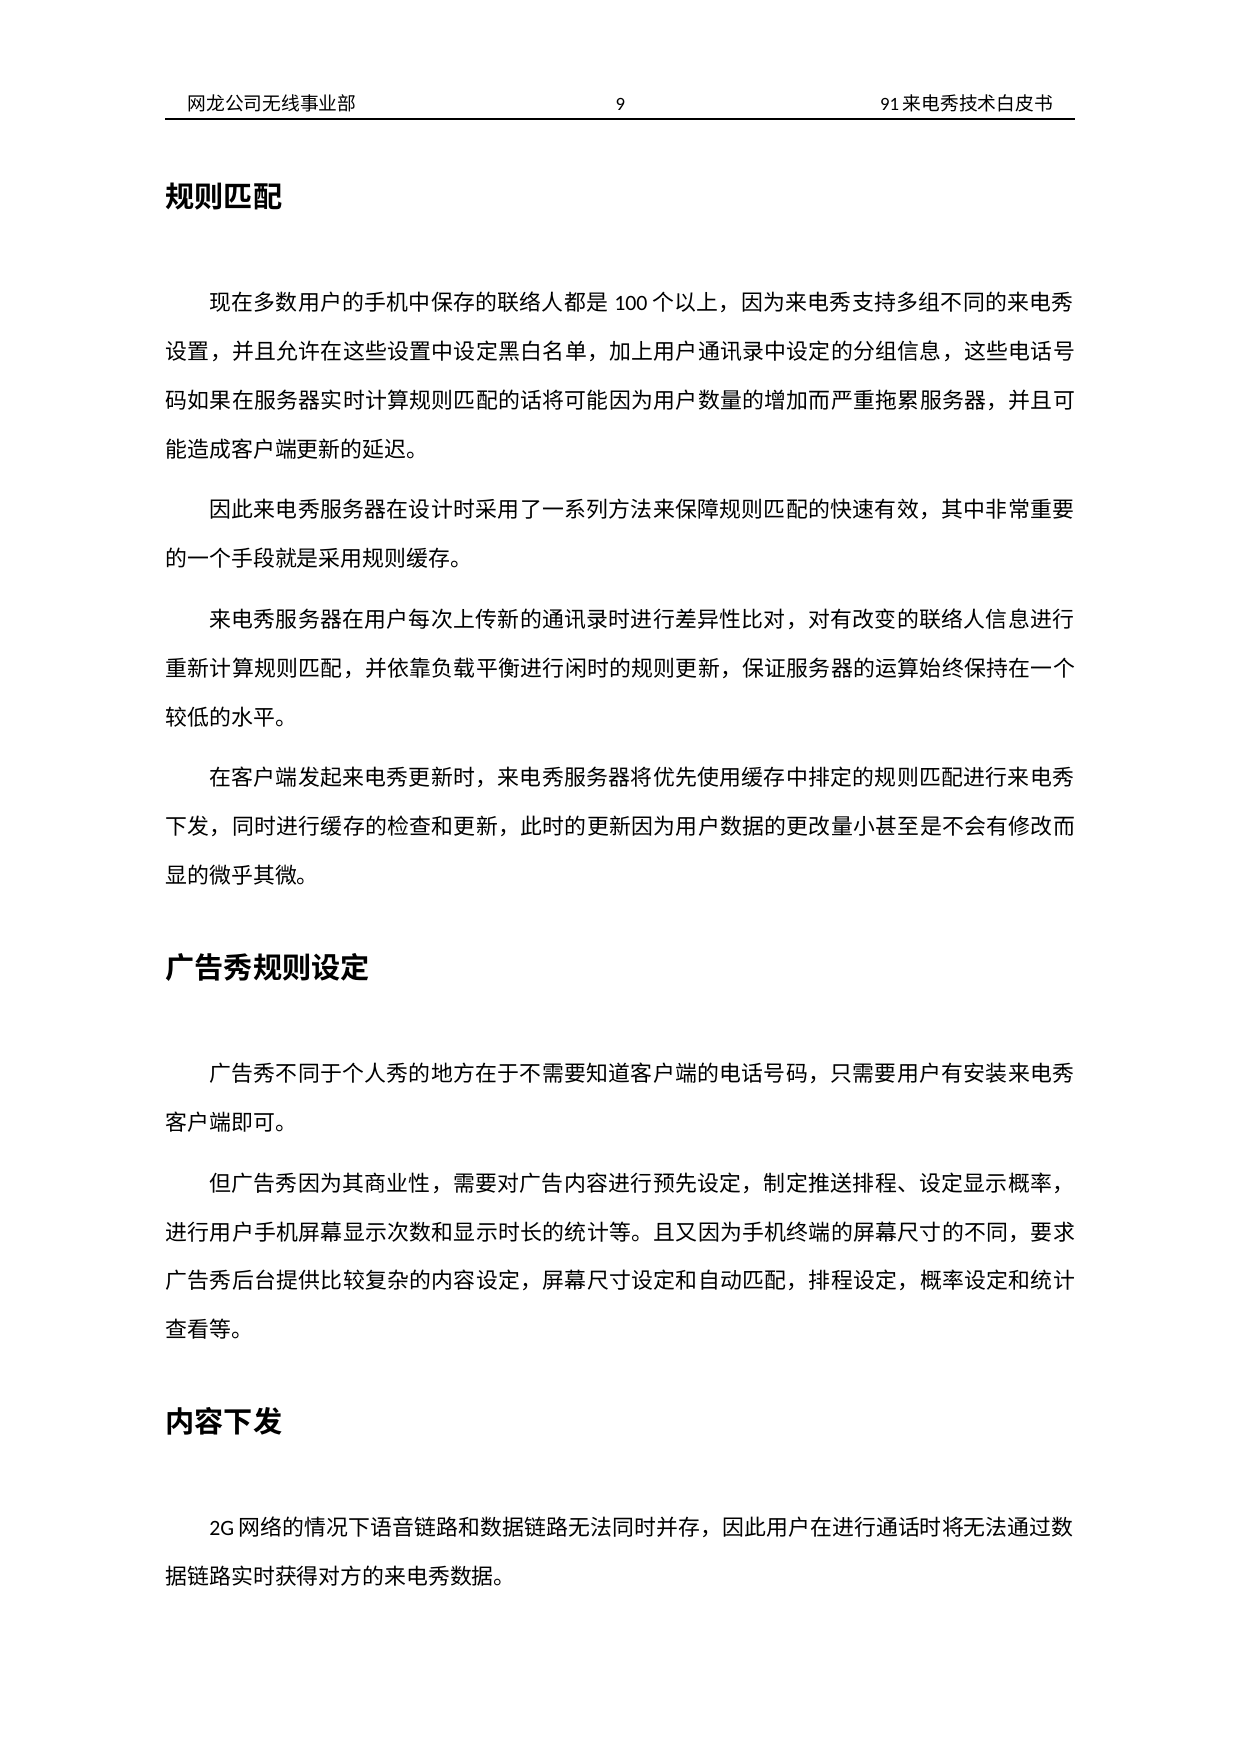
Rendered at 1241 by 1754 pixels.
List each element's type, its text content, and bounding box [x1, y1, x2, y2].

text 但广告秀因为其商业性，需要对广告内容进行预先设定，制定推送排程、设定显示概率，进行用户手机屏幕显示次数和显示时长的统计等。且又因为手机终端的屏幕尺寸的不同，要求广告秀后台提供比较复杂的内容设定，屏幕尺寸设定和自动匹配，排程设定，概率设定和统计查看等。 [165, 1165, 1075, 1344]
text 来电秀服务器在用户每次上传新的通讯录时进行差异性比对，对有改变的联络人信息进行重新计算规则匹配，并依靠负载平衡进行闲时的规则更新，保证服务器的运算始终保持在一个较低的水平。 [165, 602, 1075, 732]
text 现在多数用户的手机中保存的联络人都是100个以上，因为来电秀支持多组不同的来电秀设置，并且允许在这些设置中设定黑白名单，加上用户通讯录中设定的分组信息，这些电话号码如果在服务器实时计算规则匹配的话将可能因为用户数量的增加而严重拖累服务器，并且可能造成客户端更新的延迟。 [165, 285, 1075, 464]
subtitle 规则匹配 [165, 162, 1075, 227]
text 2G网络的情况下语音链路和数据链路无法同时并存，因此用户在进行通话时将无法通过数据链路实时获得对方的来电秀数据。 [165, 1510, 1075, 1591]
text 因此来电秀服务器在设计时采用了一系列方法来保障规则匹配的快速有效，其中非常重要的一个手段就是采用规则缓存。 [165, 492, 1075, 573]
subtitle 广告秀规则设定 [165, 933, 1075, 998]
text 广告秀不同于个人秀的地方在于不需要知道客户端的电话号码，只需要用户有安装来电秀客户端即可。 [165, 1056, 1075, 1137]
subtitle 内容下发 [165, 1387, 1075, 1452]
text 在客户端发起来电秀更新时，来电秀服务器将优先使用缓存中排定的规则匹配进行来电秀下发，同时进行缓存的检查和更新，此时的更新因为用户数据的更改量小甚至是不会有修改而显的微乎其微。 [165, 760, 1075, 890]
